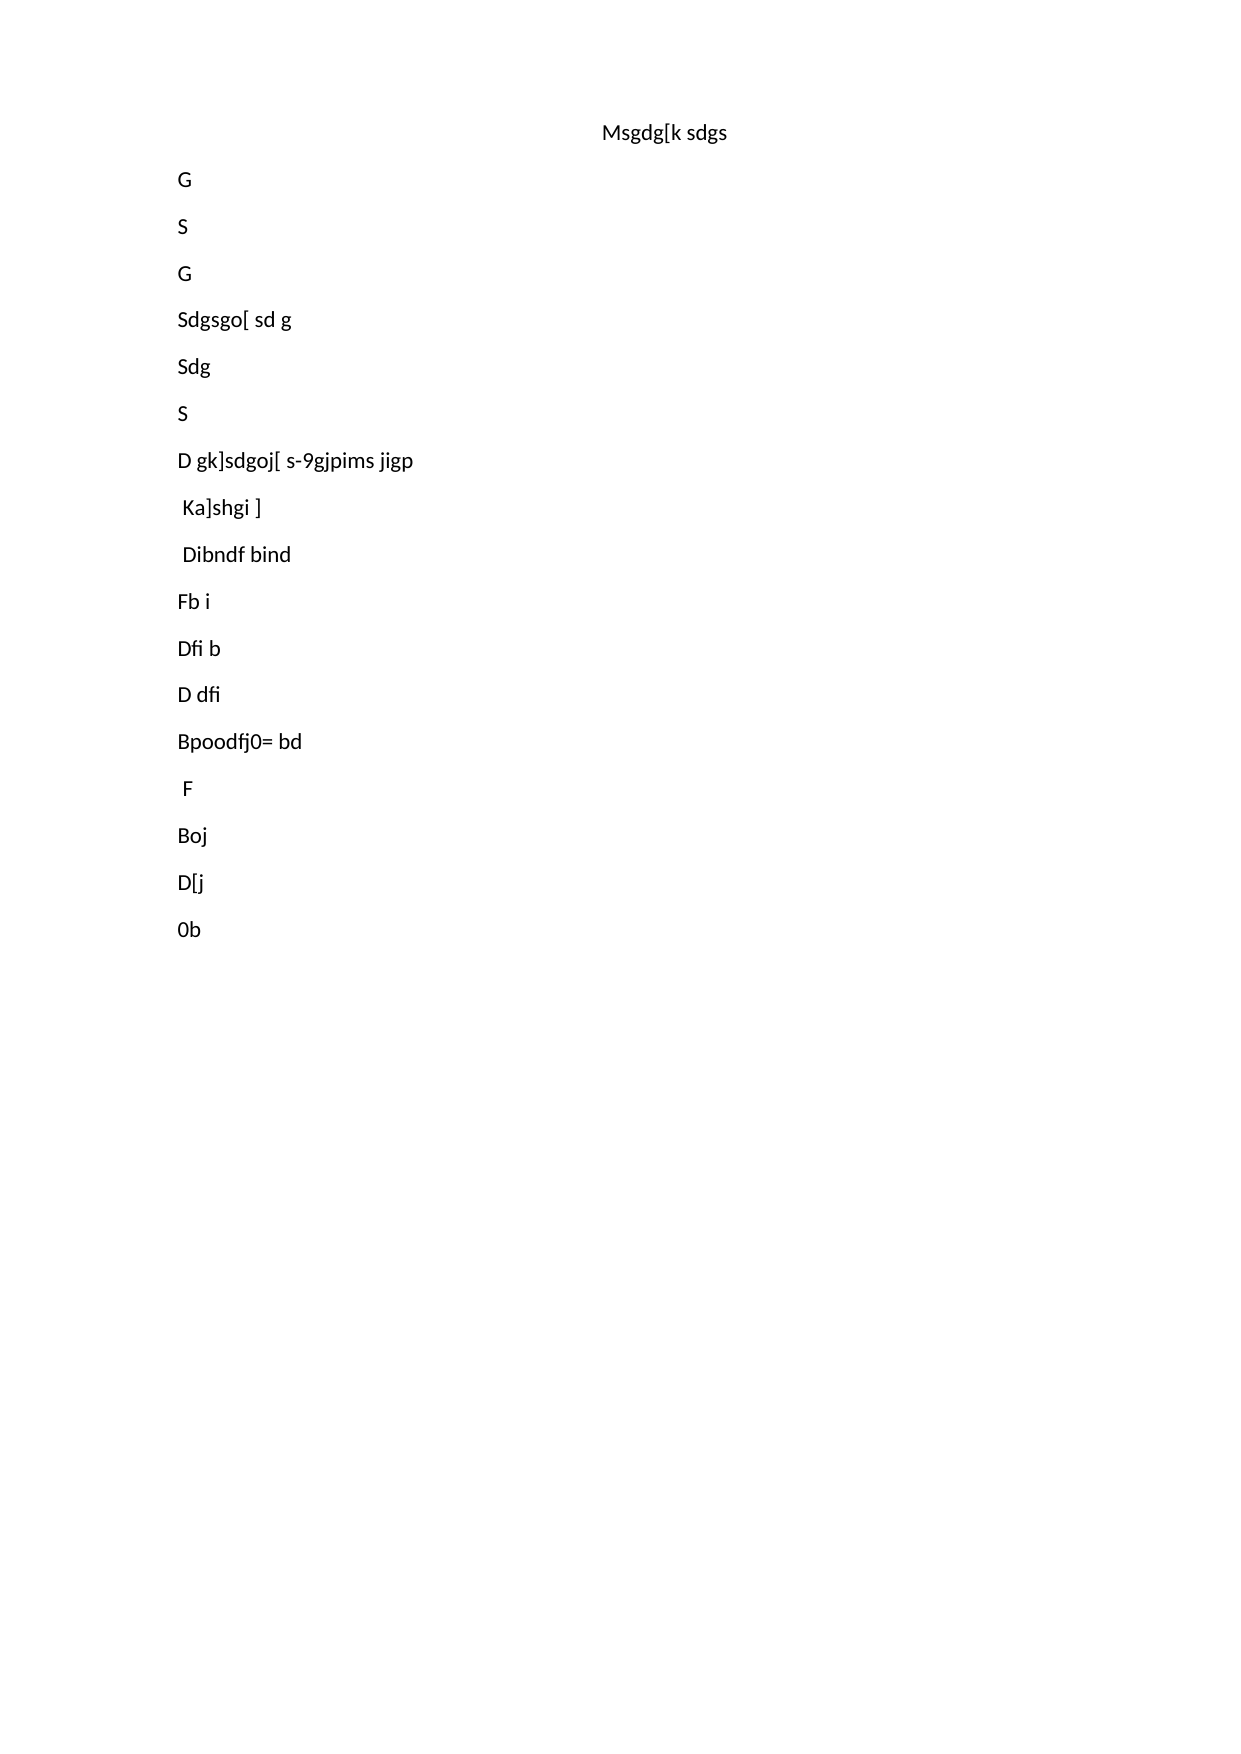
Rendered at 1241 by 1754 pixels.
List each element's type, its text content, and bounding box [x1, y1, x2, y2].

text 0b [177, 915, 1152, 943]
text G [177, 259, 1152, 287]
text S [177, 212, 1152, 240]
text Boj [177, 821, 1152, 849]
text D dfi [177, 681, 1152, 709]
text G [177, 165, 1152, 193]
text Dfi b [177, 634, 1152, 662]
text Bpoodfj0= bd [177, 727, 1152, 756]
text Msgdg[k sdgs [177, 118, 1152, 146]
text Sdgsgo[ sd g [177, 306, 1152, 334]
text D[j [177, 868, 1152, 896]
text D gk]sdgoj[ s-9gjpims jigp [177, 446, 1152, 474]
text Dibndf bind [177, 540, 1152, 568]
text F [177, 774, 1152, 802]
text Ka]shgi ] [177, 493, 1152, 521]
text Sdg [177, 352, 1152, 381]
text S [177, 399, 1152, 427]
text Fb i [177, 587, 1152, 615]
